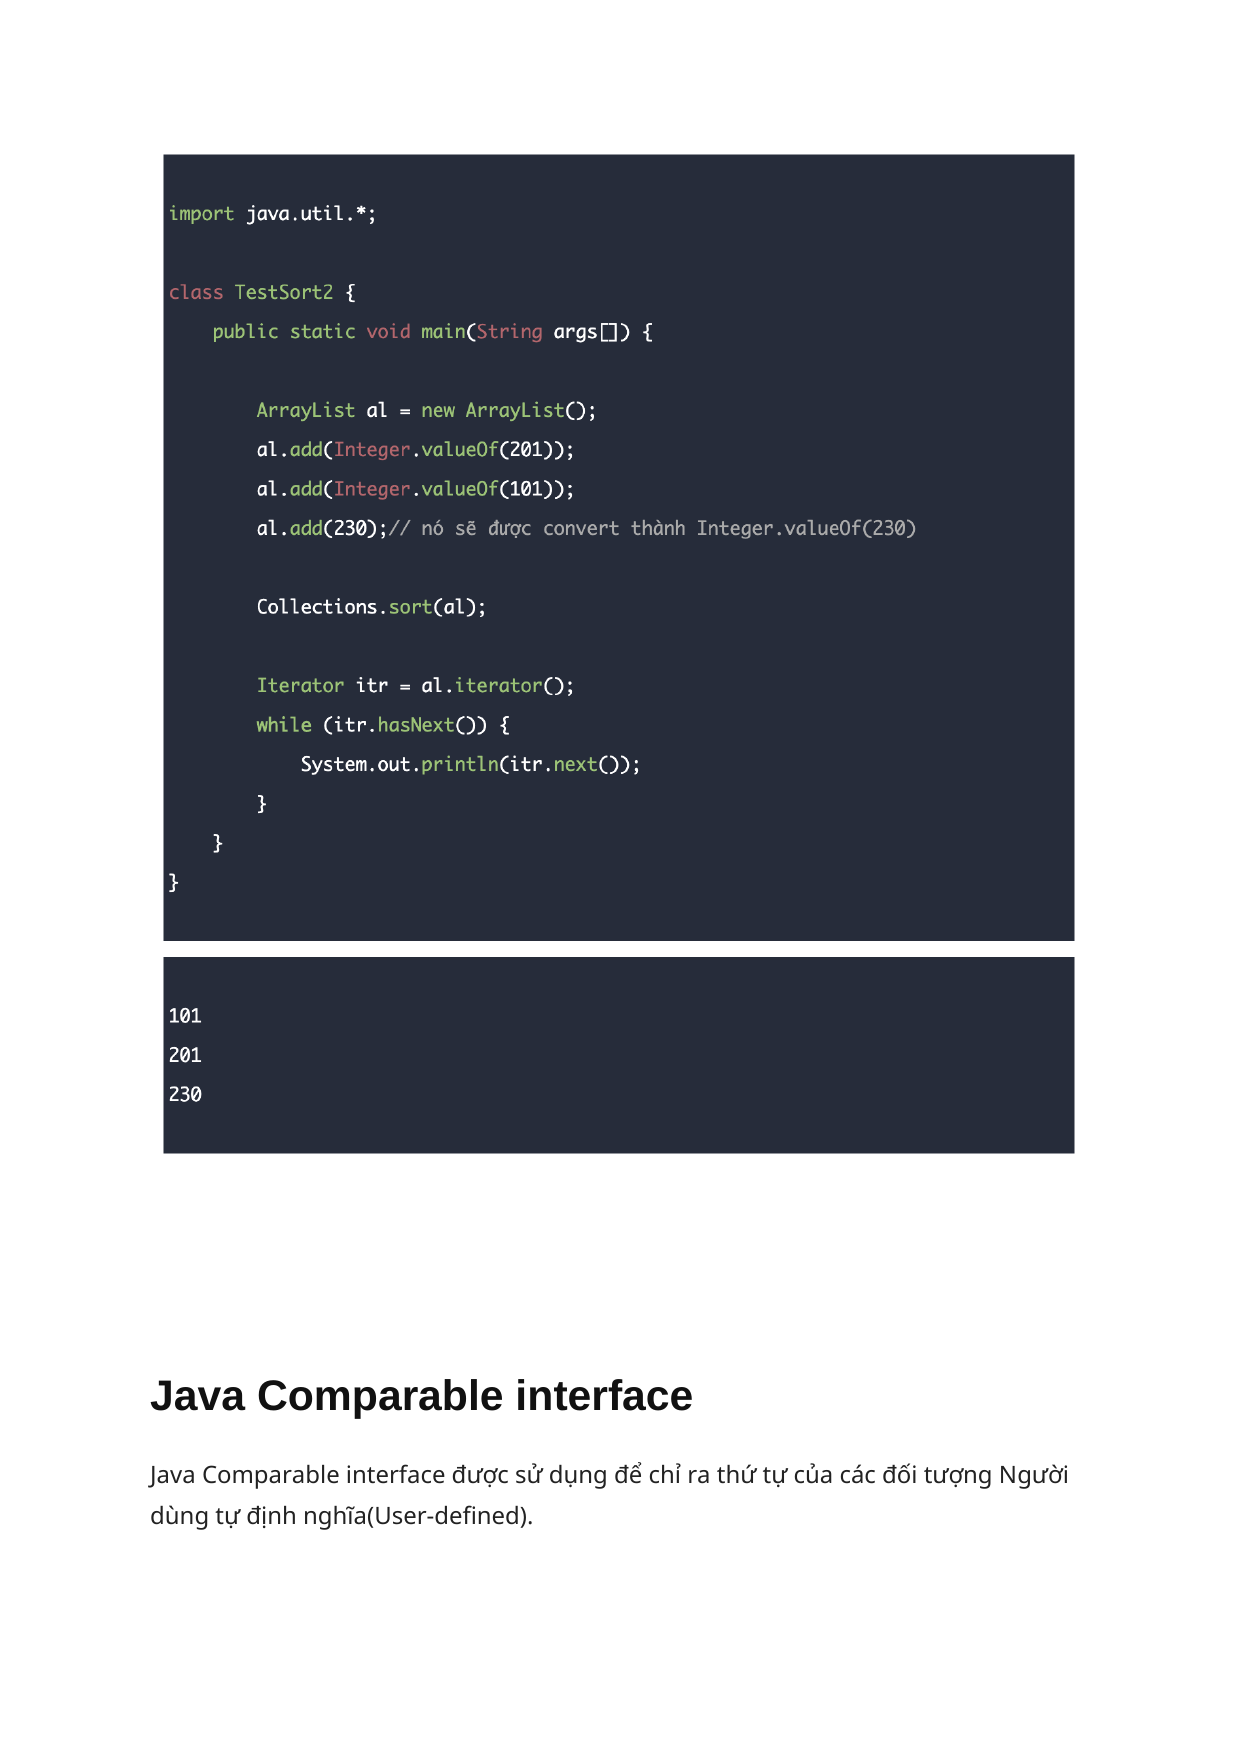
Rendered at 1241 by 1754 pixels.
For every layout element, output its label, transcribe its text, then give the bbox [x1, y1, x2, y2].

picture [150, 150, 1090, 1161]
text Java Comparable interface được sử dụng để chỉ ra thứ tự của các đối tượng Người dùng tự định nghĩa(User-defined). [150, 1450, 1090, 1532]
subtitle Java Comparable interface [150, 1360, 1090, 1419]
